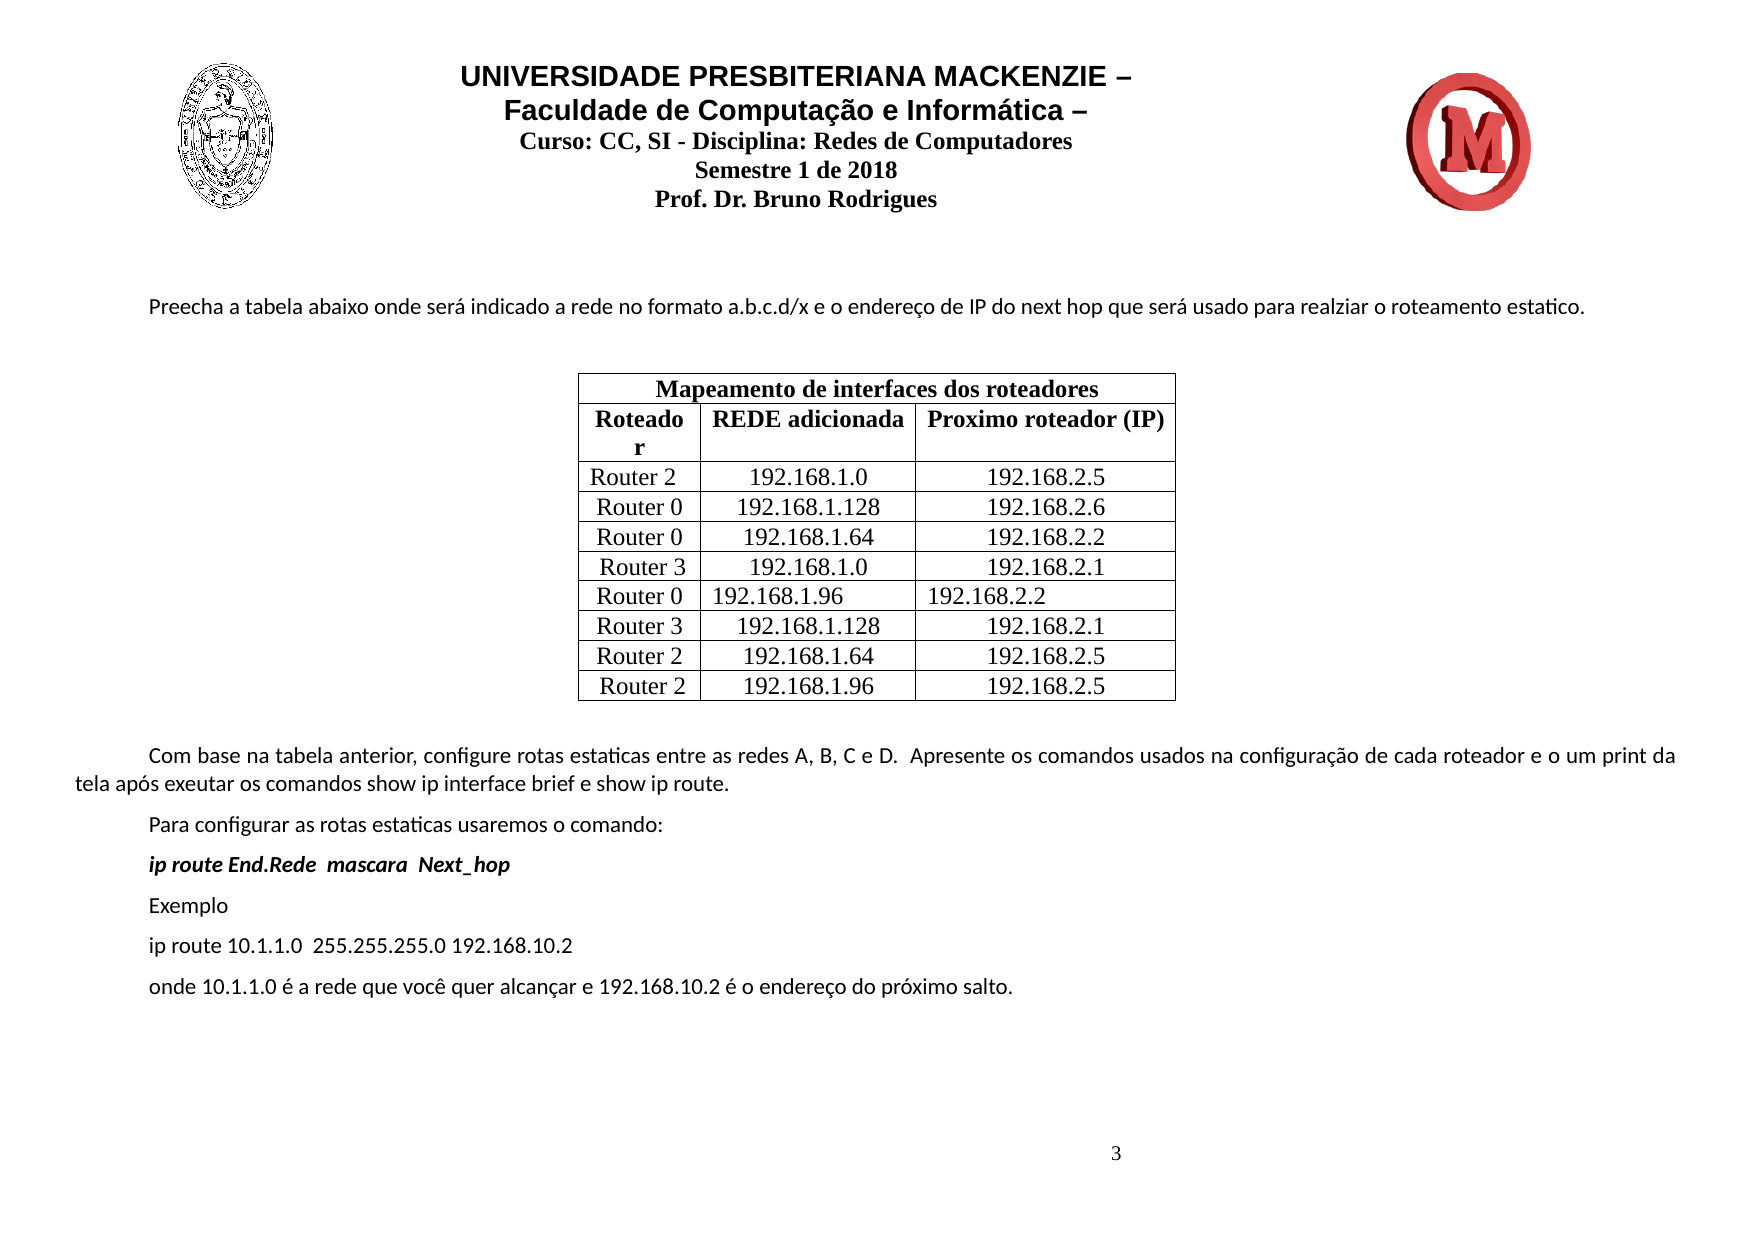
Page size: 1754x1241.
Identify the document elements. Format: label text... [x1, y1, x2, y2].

table_cell 192.168.2.2 [916, 581, 1175, 610]
table_cell Roteador [579, 404, 700, 461]
table_cell Router 3 [579, 611, 700, 640]
table_cell Router 3 [579, 552, 700, 580]
table_cell 192.168.1.64 [701, 641, 915, 670]
table_cell 192.168.2.5 [916, 671, 1175, 699]
text Preecha a tabela abaixo onde será indicado a rede no formato a.b.c.d/x e o endereço de IP do next hop que será usado para realziar o roteamento estatico. [75, 292, 1679, 320]
text Para configurar as rotas estaticas usaremos o comando: [75, 810, 1679, 838]
table_cell 192.168.2.1 [916, 552, 1175, 580]
text onde 10.1.1.0 é a rede que você quer alcançar e 192.168.10.2 é o endereço do próximo salto. [75, 972, 1679, 1000]
table_cell 192.168.2.5 [916, 641, 1175, 670]
table_cell 192.168.1.0 [701, 552, 915, 580]
picture [1400, 73, 1538, 211]
table_cell 192.168.1.96 [701, 671, 915, 699]
table_cell REDE adicionada [701, 404, 915, 461]
text ip route 10.1.1.0 255.255.255.0 192.168.10.2 [75, 931, 1679, 959]
picture [171, 59, 276, 211]
table_cell 192.168.2.6 [916, 492, 1175, 521]
table_cell 192.168.1.64 [701, 522, 915, 551]
table_cell Router 0 [579, 492, 700, 521]
table_cell 192.168.2.5 [916, 462, 1175, 491]
table_cell Router 0 [579, 522, 700, 551]
table_cell 192.168.2.2 [916, 522, 1175, 551]
table_cell Proximo roteador (IP) [916, 404, 1175, 461]
table_cell 192.168.1.128 [701, 611, 915, 640]
table_cell Router 2 [579, 641, 700, 670]
table_cell Router 0 [579, 581, 700, 610]
table_cell Router 2 [579, 671, 700, 699]
text Com base na tabela anterior, configure rotas estaticas entre as redes A, B, C e D. Apresente os comandos usados na configuração de cada roteador e o um print da tela após exeutar os comandos show ip interface brief e show ip route. [75, 741, 1679, 797]
table_cell 192.168.2.1 [916, 611, 1175, 640]
text ip route End.Rede mascara Next_hop [75, 850, 1679, 878]
table_cell 192.168.1.0 [701, 462, 915, 491]
table_header Mapeamento de interfaces dos roteadores [579, 374, 1175, 403]
table_cell 192.168.1.96 [701, 581, 915, 610]
table_cell 192.168.1.128 [701, 492, 915, 521]
text Exemplo [75, 891, 1679, 919]
table_cell Router 2 [579, 462, 700, 491]
